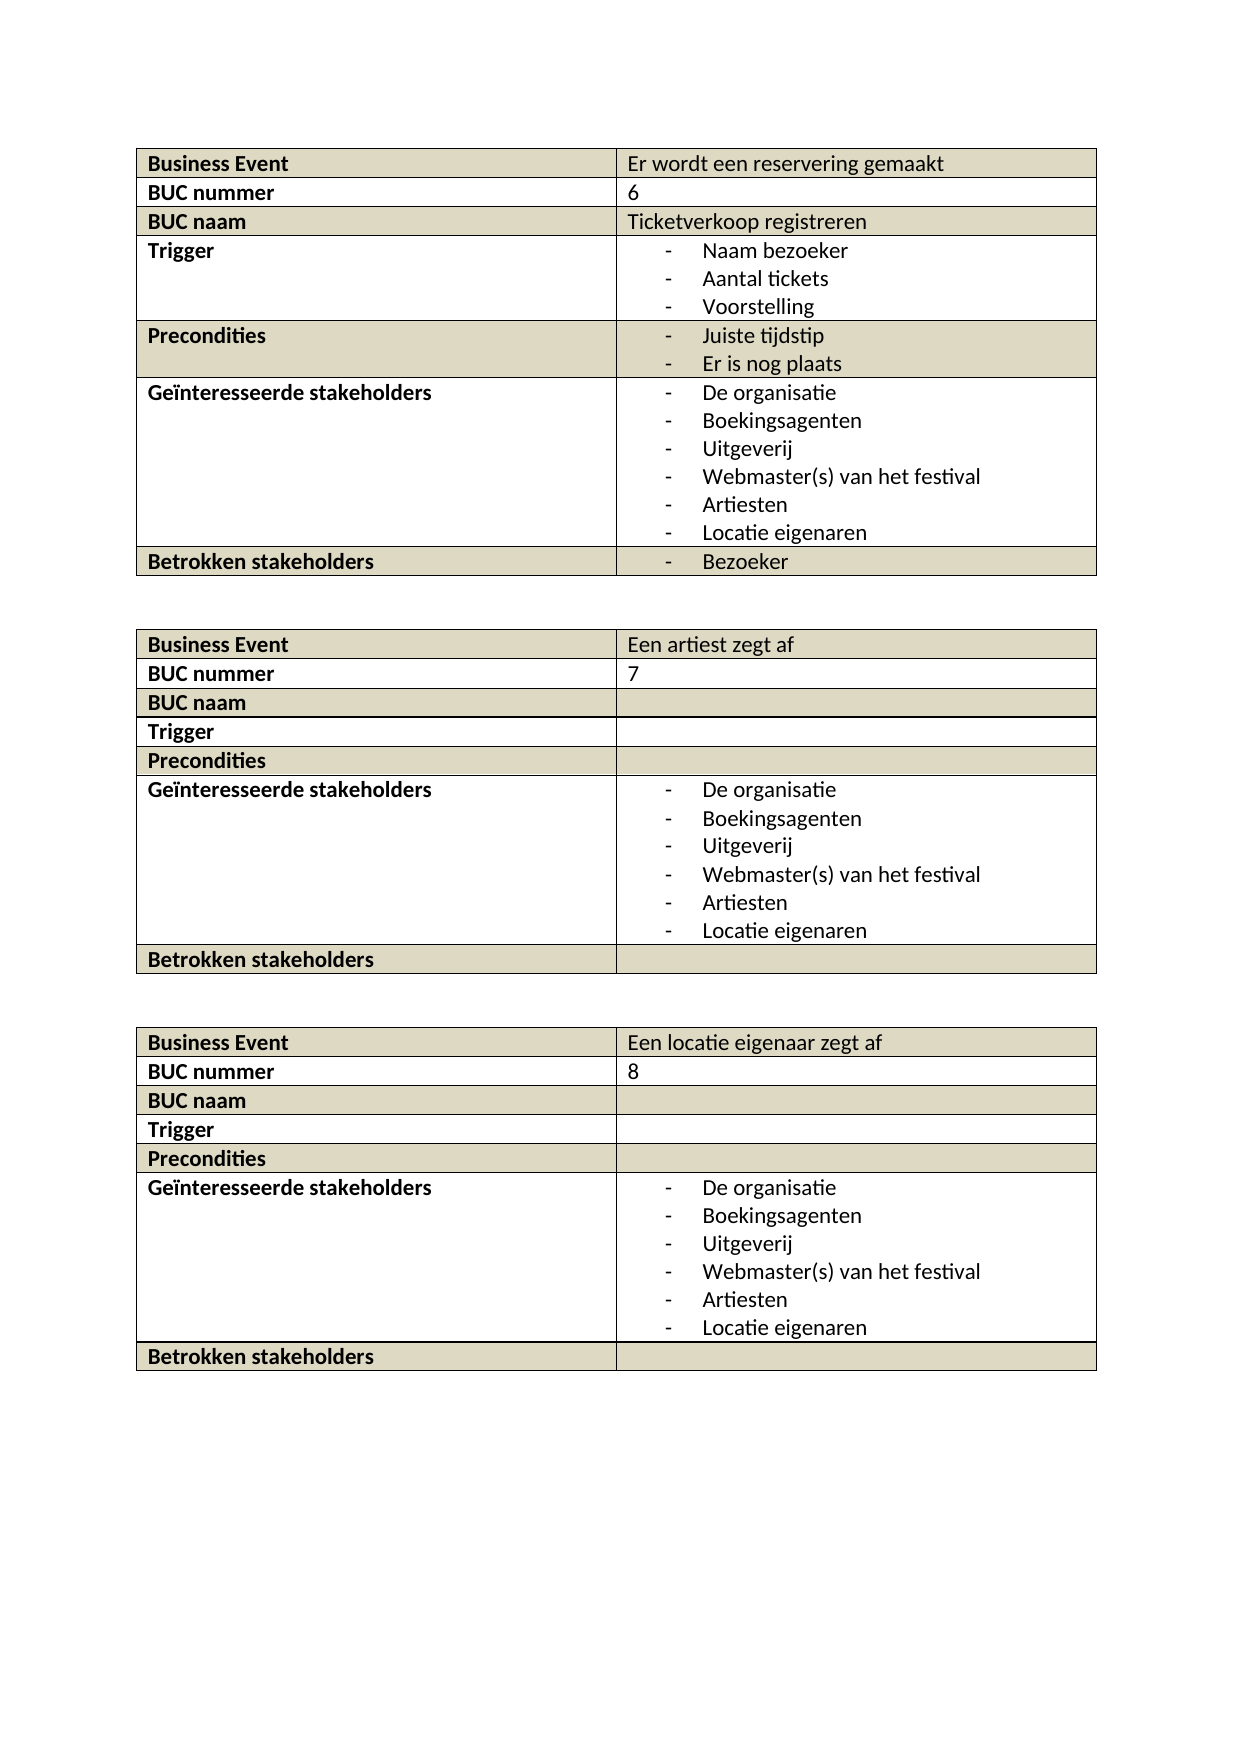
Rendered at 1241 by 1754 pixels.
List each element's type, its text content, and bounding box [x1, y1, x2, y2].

table_header Een artiest zegt af [617, 630, 1096, 658]
table_cell 6 [617, 178, 1096, 206]
table_cell BUC nummer [137, 659, 616, 687]
table_cell 7 [617, 659, 1096, 687]
table_cell Betrokken stakeholders [137, 945, 616, 973]
table_cell Precondities [137, 747, 616, 774]
table_cell Betrokken stakeholders [137, 1343, 616, 1370]
table_header Er wordt een reservering gemaakt [617, 149, 1096, 177]
table_cell BUC naam [137, 689, 616, 716]
table_cell Geïnteresseerde stakeholders [137, 378, 616, 546]
table_header Business Event [137, 149, 616, 177]
table_cell Trigger [137, 236, 616, 320]
table_cell BUC nummer [137, 1057, 616, 1085]
table_cell Trigger [137, 1115, 616, 1143]
table_cell Betrokken stakeholders [137, 547, 616, 575]
table_header Business Event [137, 630, 616, 658]
table_cell [617, 689, 1096, 716]
table_cell Trigger [137, 718, 616, 746]
table_cell De organisatie Boekingsagenten Uitgeverij Webmaster(s) van het festival Artiesten Locatie eigenaren [617, 776, 1096, 944]
table_cell De organisatie Boekingsagenten Uitgeverij Webmaster(s) van het festival Artiesten Locatie eigenaren [617, 378, 1096, 546]
table_cell Geïnteresseerde stakeholders [137, 1173, 616, 1341]
table_cell Bezoeker [617, 547, 1096, 575]
table_header Business Event [137, 1028, 616, 1056]
table_cell [617, 1086, 1096, 1114]
table_cell Precondities [137, 321, 616, 377]
table_cell BUC naam [137, 207, 616, 235]
table_cell Geïnteresseerde stakeholders [137, 776, 616, 944]
table_cell Juiste tijdstip Er is nog plaats [617, 321, 1096, 377]
table_cell De organisatie Boekingsagenten Uitgeverij Webmaster(s) van het festival Artiesten Locatie eigenaren [617, 1173, 1096, 1341]
table_cell Naam bezoeker Aantal tickets Voorstelling [617, 236, 1096, 320]
table_cell [617, 718, 1096, 746]
table_cell [617, 945, 1096, 973]
table_header Een locatie eigenaar zegt af [617, 1028, 1096, 1056]
table_cell [617, 1343, 1096, 1370]
table_cell [617, 1115, 1096, 1143]
table_cell Precondities [137, 1144, 616, 1172]
table_cell BUC naam [137, 1086, 616, 1114]
table_cell Ticketverkoop registreren [617, 207, 1096, 235]
table_cell 8 [617, 1057, 1096, 1085]
table_cell [617, 747, 1096, 774]
table_cell [617, 1144, 1096, 1172]
table_cell BUC nummer [137, 178, 616, 206]
